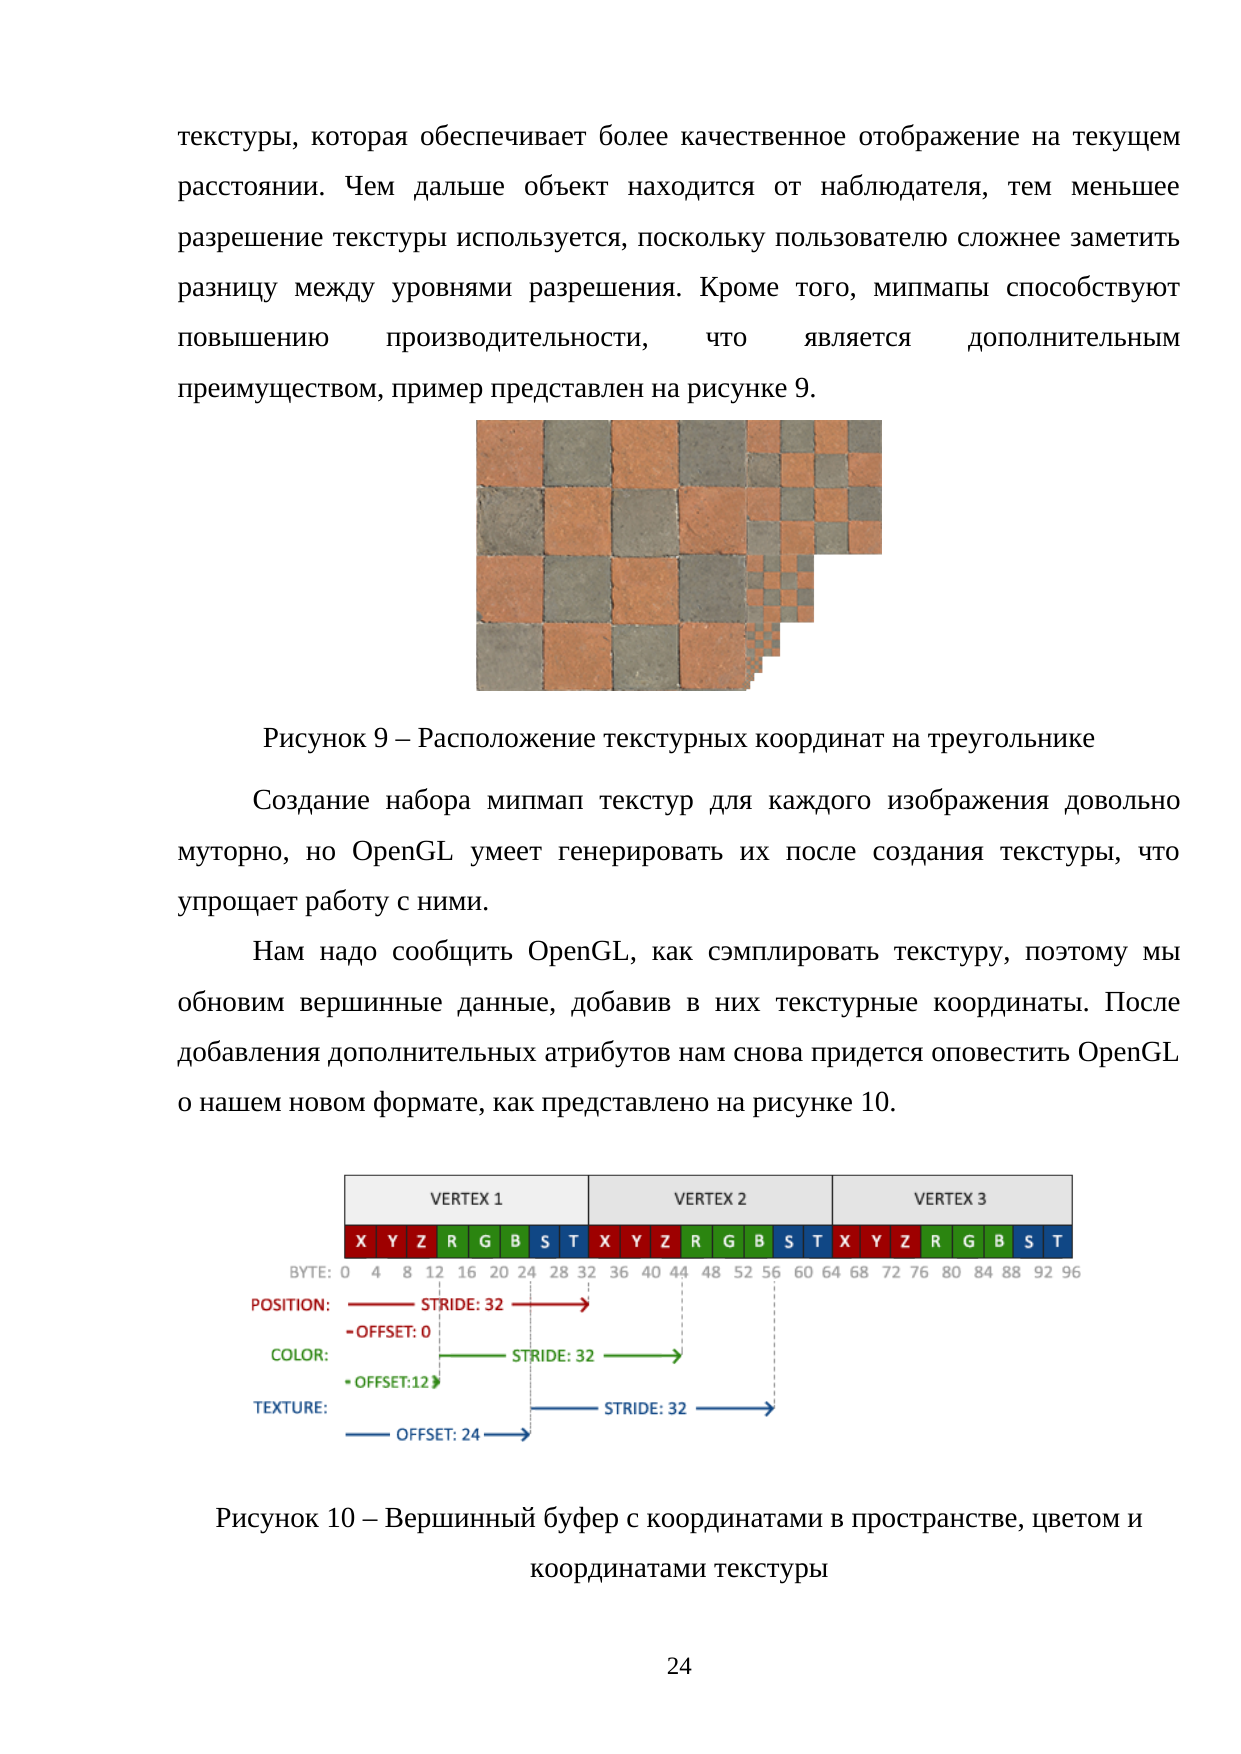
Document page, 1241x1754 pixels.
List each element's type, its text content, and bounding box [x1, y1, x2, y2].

text Создание набора мипмап текстур для каждого изображения довольно муторно, но OpenGL умеет генерировать их после создания текстуры, что упрощает работу с ними. [177, 782, 1181, 917]
picture [476, 420, 882, 691]
text Рисунок 10 – Вершинный буфер с координатами в пространстве, цветом и координатами текстуры [177, 1500, 1181, 1584]
text Рисунок 9 – Расположение текстурных координат на треугольнике [177, 720, 1181, 753]
text Нам надо сообщить OpenGL, как сэмплировать текстуру, поэтому мы обновим вершинные данные, добавив в них текстурные координаты. После добавления дополнительных атрибутов нам снова придется оповестить OpenGL о нашем новом формате, как представлено на рисунке 10. [177, 933, 1181, 1118]
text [177, 118, 1181, 403]
picture [240, 1147, 1118, 1471]
